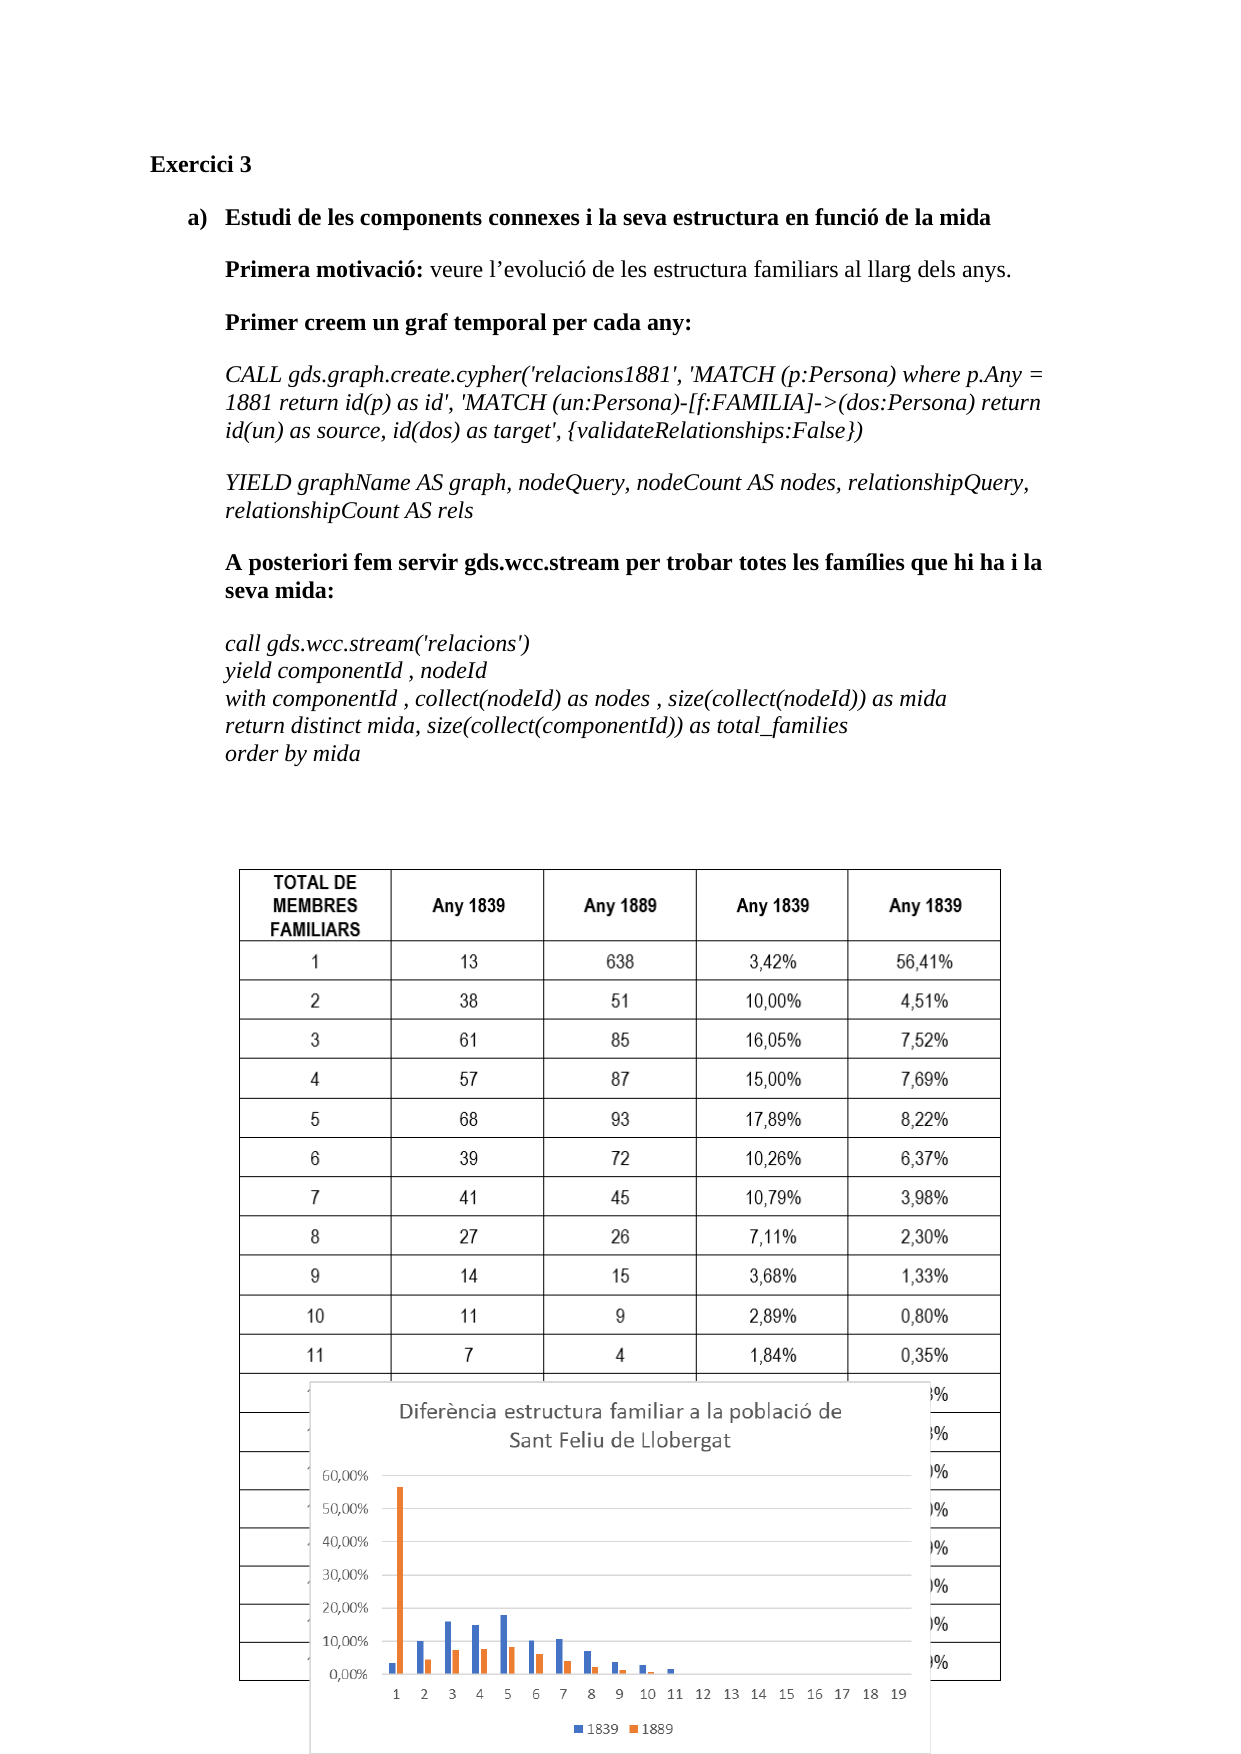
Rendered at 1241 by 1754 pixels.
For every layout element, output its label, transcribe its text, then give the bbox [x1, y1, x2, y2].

text YIELD graphName AS graph, nodeQuery, nodeCount AS nodes, relationshipQuery, relationshipCount AS rels [225, 468, 1090, 523]
text Primer creem un graf temporal per cada any: [225, 308, 1090, 335]
picture [237, 867, 1003, 1754]
text Exercici 3 [150, 150, 1090, 178]
text A posteriori fem servir gds.wcc.stream per trobar totes les famílies que hi ha i la seva mida: [225, 548, 1090, 604]
text Primera motivació: veure l’evolució de les estructura familiars al llarg dels anys. [225, 255, 1090, 283]
text CALL gds.graph.create.cypher('relacions1881', 'MATCH (p:Persona) where p.Any = 1881 return id(p) as id', 'MATCH (un:Persona)-[f:FAMILIA]->(dos:Persona) return id(un) as source, id(dos) as target', {validateRelationships:False}) [225, 360, 1090, 443]
text call gds.wcc.stream('relacions') yield componentId , nodeId with componentId , collect(nodeId) as nodes , size(collect(nodeId)) as mida return distinct mida, size(collect(componentId)) as total_families order by mida [225, 629, 1090, 767]
list Estudi de les components connexes i la seva estructura en funció de la mida [187, 203, 1090, 230]
